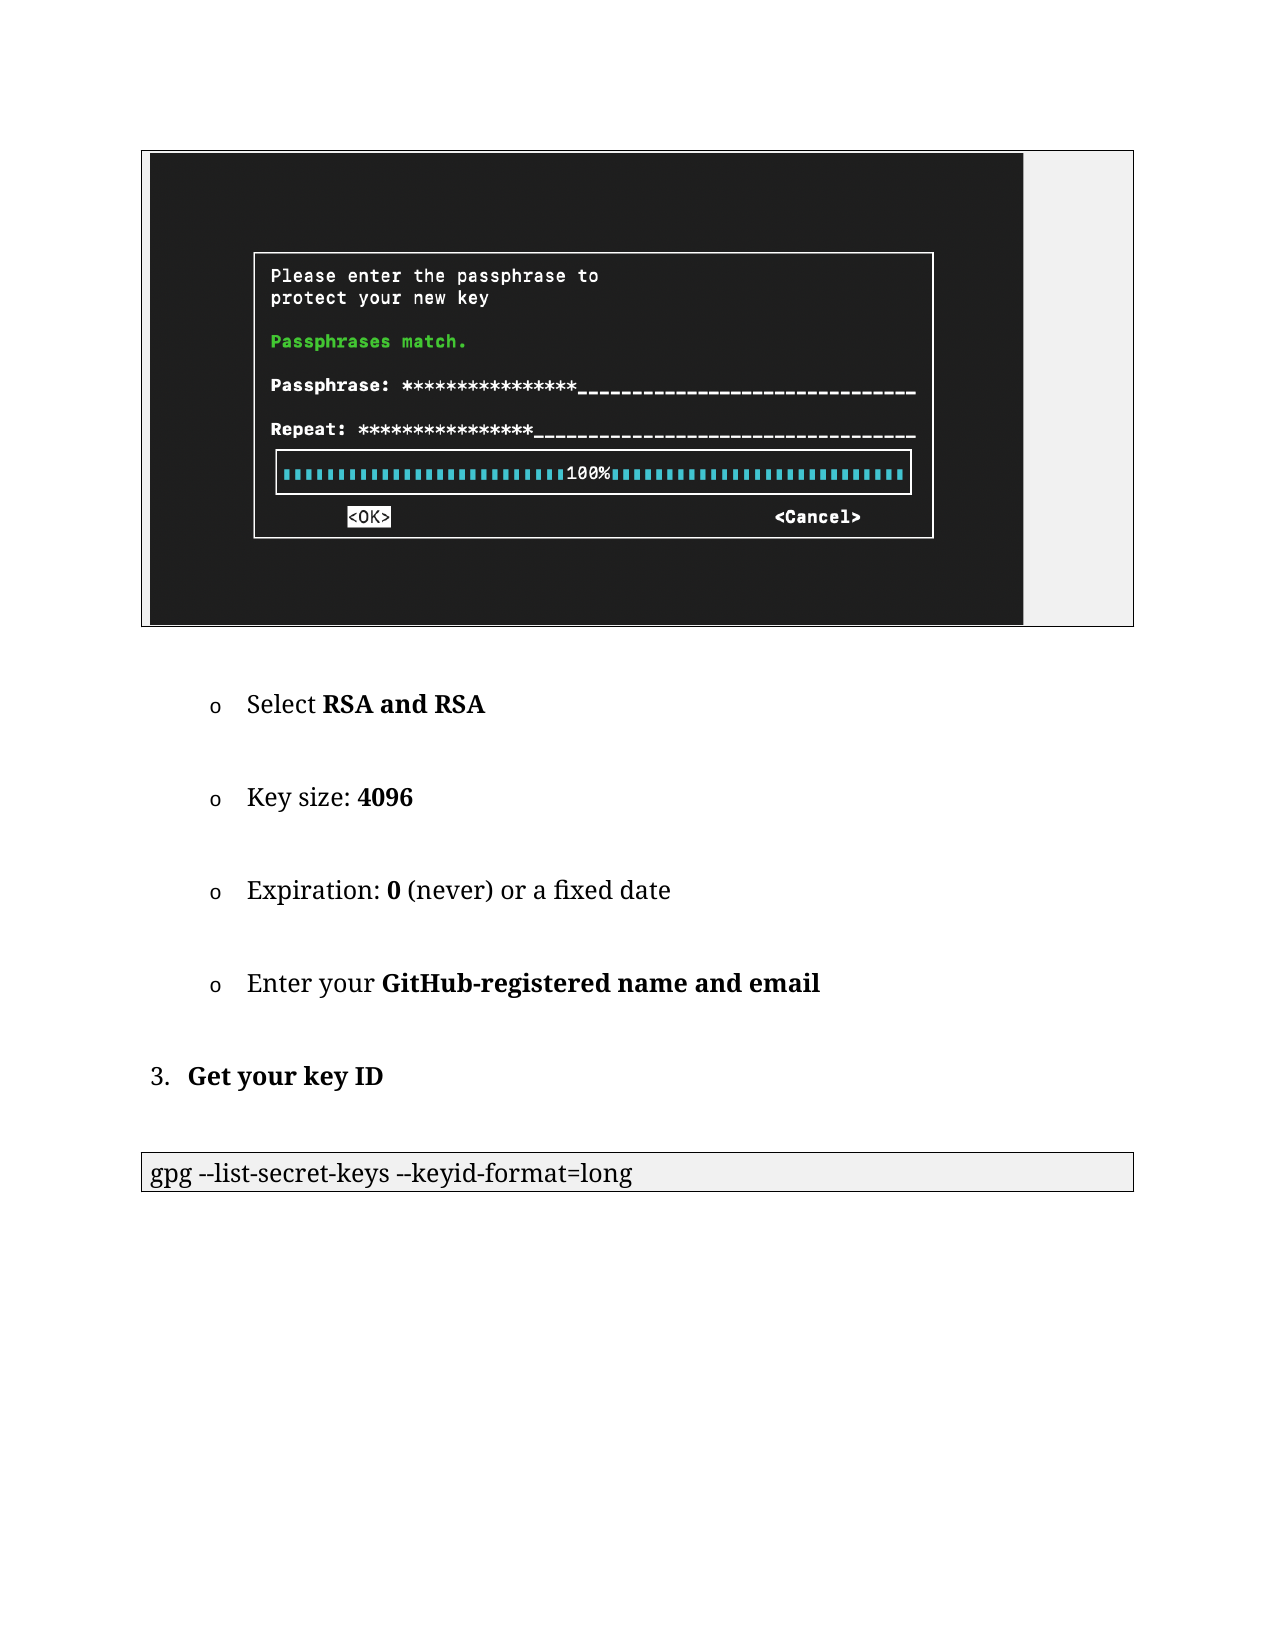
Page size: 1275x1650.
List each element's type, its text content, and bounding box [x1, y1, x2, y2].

list Select RSA and RSA [209, 686, 1125, 721]
list Key size: 4096 [209, 779, 1125, 814]
picture [150, 153, 1024, 625]
text gpg --list-secret-keys --keyid-format=long [142, 1153, 1133, 1191]
list Get your key ID [150, 1059, 1125, 1093]
list Enter your GitHub-registered name and email [209, 966, 1125, 1000]
list Expiration: 0 (never) or a fixed date [209, 873, 1125, 907]
